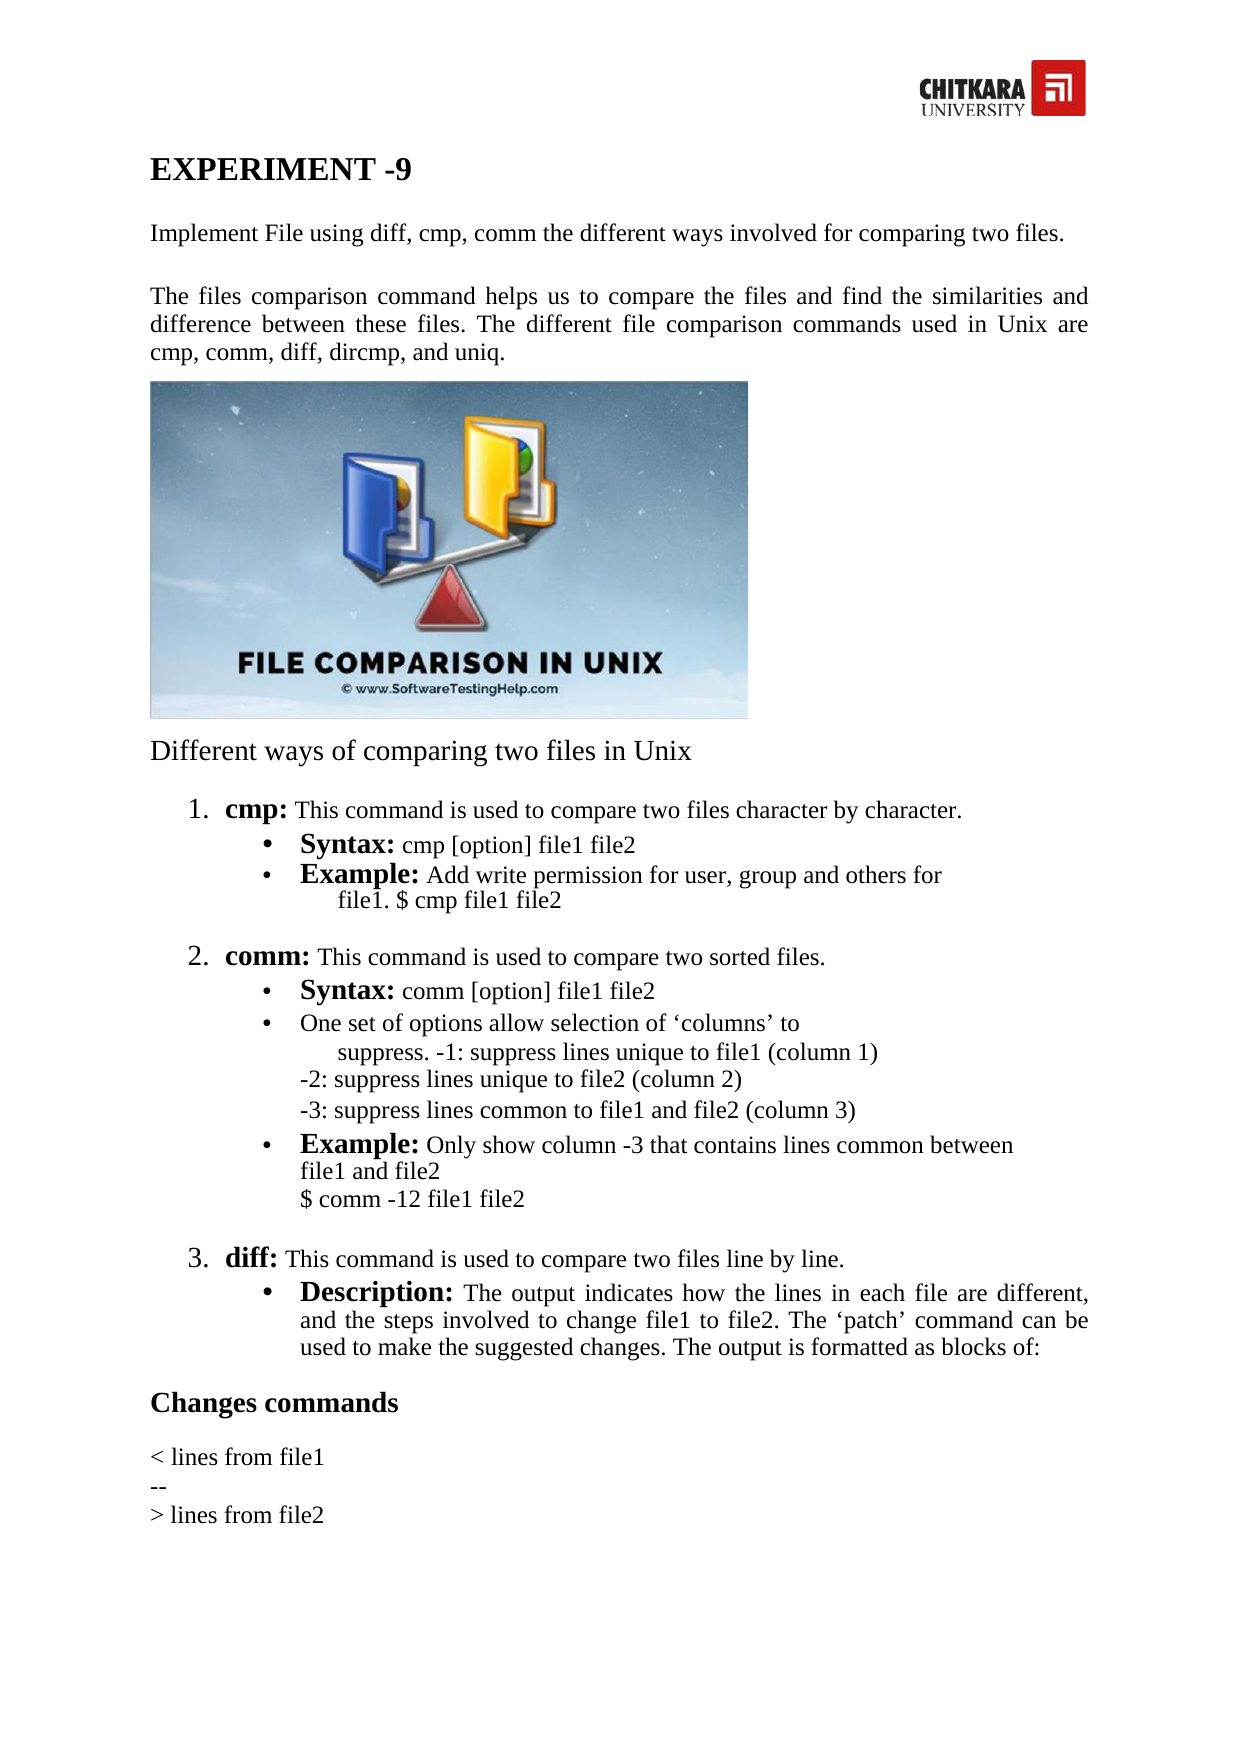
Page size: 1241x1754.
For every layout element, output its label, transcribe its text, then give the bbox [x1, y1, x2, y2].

list One set of options allow selection of ‘columns’ to [262, 1008, 1094, 1037]
text The files comparison command helps us to compare the files and find the similarities and difference between these files. The different file comparison commands used in Unix are cmp, comm, diff, dircmp, and uniq. [150, 282, 1090, 366]
picture [150, 381, 749, 719]
picture [919, 60, 1086, 116]
list comm: This command is used to compare two sorted files. [187, 938, 1094, 972]
list lines from file1 [150, 1442, 1094, 1471]
list Example: Add write permission for user, group and others for file1. $ cmp file1 file2 [262, 861, 942, 914]
text Different ways of comparing two files in Unix [150, 733, 1094, 767]
text EXPERIMENT -9 [150, 149, 1094, 188]
list diff: This command is used to compare two files line by line. [187, 1240, 1094, 1273]
text > lines from file2 [150, 1500, 1094, 1529]
text suppress. -1: suppress lines unique to file1 (column 1) [337, 1037, 1094, 1066]
text Implement File using diff, cmp, comm the different ways involved for comparing two files. [150, 219, 1090, 247]
list Syntax: comm [option] file1 file2 [262, 972, 1094, 1006]
text Changes commands [150, 1385, 1094, 1419]
text $ comm -12 file1 file2 [300, 1185, 1094, 1212]
text -2: suppress lines unique to file2 (column 2) [300, 1066, 1094, 1093]
list Description: The output indicates how the lines in each file are different, and the steps involved to change file1 to file2. The ‘patch’ command can be used to make the suggested changes. The output is formatted as blocks of: [262, 1276, 1090, 1361]
text -- [150, 1471, 1094, 1500]
text -3: suppress lines common to file1 and file2 (column 3) [300, 1095, 1094, 1124]
list cmp: This command is used to compare two files character by character. [187, 791, 1094, 824]
list Example: Only show column -3 that contains lines common between file1 and file2 [262, 1130, 1065, 1185]
list Syntax: cmp [option] file1 file2 [262, 826, 1094, 860]
